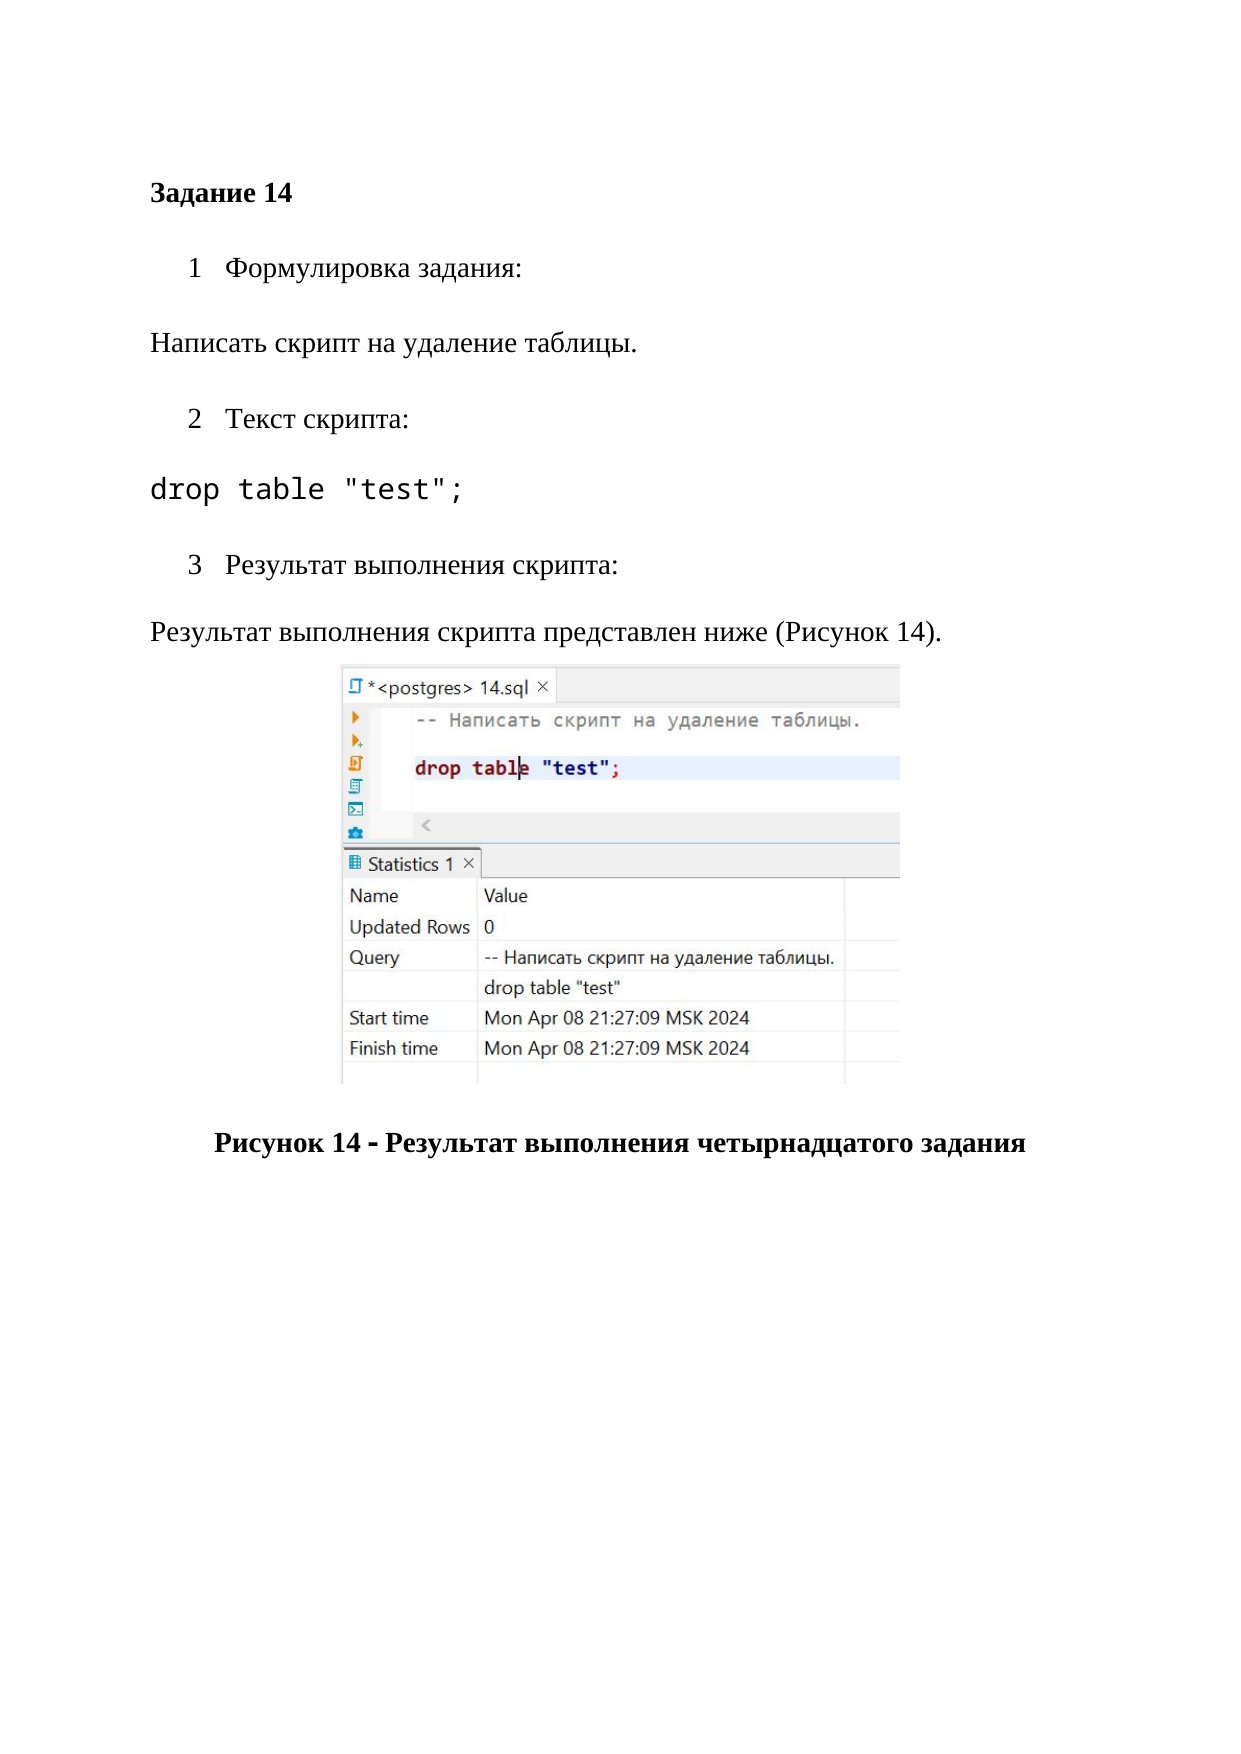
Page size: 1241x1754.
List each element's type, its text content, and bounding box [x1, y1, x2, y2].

text drop table "test"; [150, 468, 1090, 508]
text Рисунок 14 Результат выполнения четырнадцатого задания [150, 1125, 1090, 1159]
picture [340, 664, 900, 1084]
list Результат выполнения скрипта: [187, 547, 1090, 581]
list Текст скрипта: [187, 401, 1090, 434]
text Задание 14 [150, 175, 1090, 208]
text Написать скрипт на удаление таблицы. [150, 326, 1090, 359]
text Результат выполнения скрипта представлен ниже (Рисунок 14). [150, 614, 1090, 648]
list Формулировка задания: [187, 250, 1090, 284]
